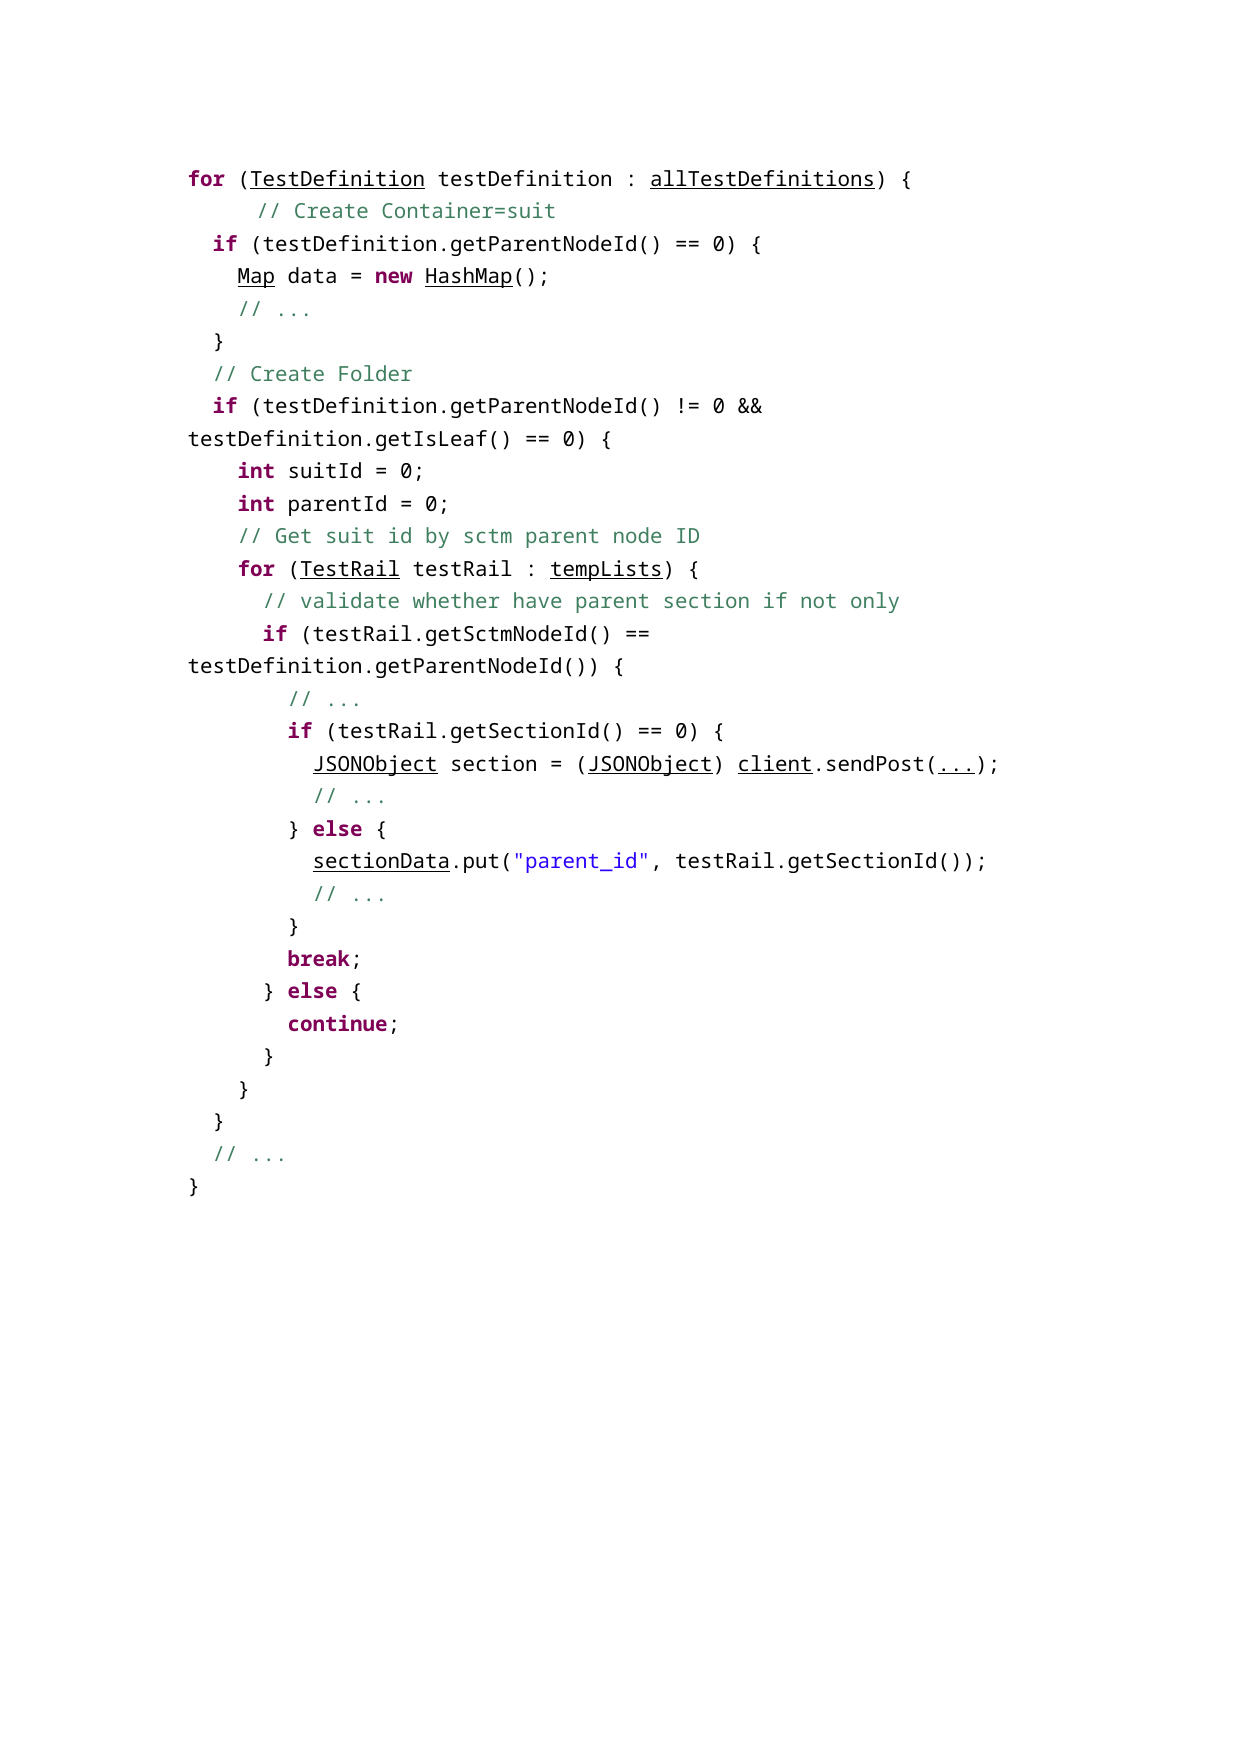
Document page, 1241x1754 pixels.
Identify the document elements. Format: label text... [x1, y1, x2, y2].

text Map data = new HashMap(); [187, 259, 1053, 292]
text // validate whether have parent section if not only [187, 584, 1053, 617]
text // Create Folder [187, 357, 1053, 389]
text // Create Container=suit [187, 194, 1053, 227]
text break; [187, 942, 1053, 974]
text } else { [187, 974, 1053, 1007]
text } [187, 324, 1053, 357]
text } [187, 1039, 1053, 1072]
text } else { [187, 812, 1053, 844]
text sectionData.put("parent_id", testRail.getSectionId()); [187, 844, 1053, 877]
text JSONObject section = (JSONObject) client.sendPost(...); [187, 747, 1053, 779]
text for (TestRail testRail : tempLists) { [187, 552, 1053, 584]
text // Get suit id by sctm parent node ID [187, 519, 1053, 552]
text // ... [187, 292, 1053, 324]
text if (testDefinition.getParentNodeId() != 0 && testDefinition.getIsLeaf() == 0) { [187, 389, 1053, 454]
text int parentId = 0; [187, 487, 1053, 519]
text } [187, 1169, 1053, 1202]
text // ... [187, 877, 1053, 909]
text } [187, 909, 1053, 942]
text } [187, 1104, 1053, 1137]
text // ... [187, 779, 1053, 812]
text for (TestDefinition testDefinition : allTestDefinitions) { [187, 162, 1053, 194]
text // ... [187, 1137, 1053, 1169]
text } [187, 1072, 1053, 1104]
text continue; [187, 1007, 1053, 1039]
text if (testRail.getSctmNodeId() == testDefinition.getParentNodeId()) { [187, 617, 1053, 682]
text if (testRail.getSectionId() == 0) { [187, 714, 1053, 747]
text if (testDefinition.getParentNodeId() == 0) { [187, 227, 1053, 259]
text int suitId = 0; [187, 454, 1053, 487]
text // ... [187, 682, 1053, 714]
